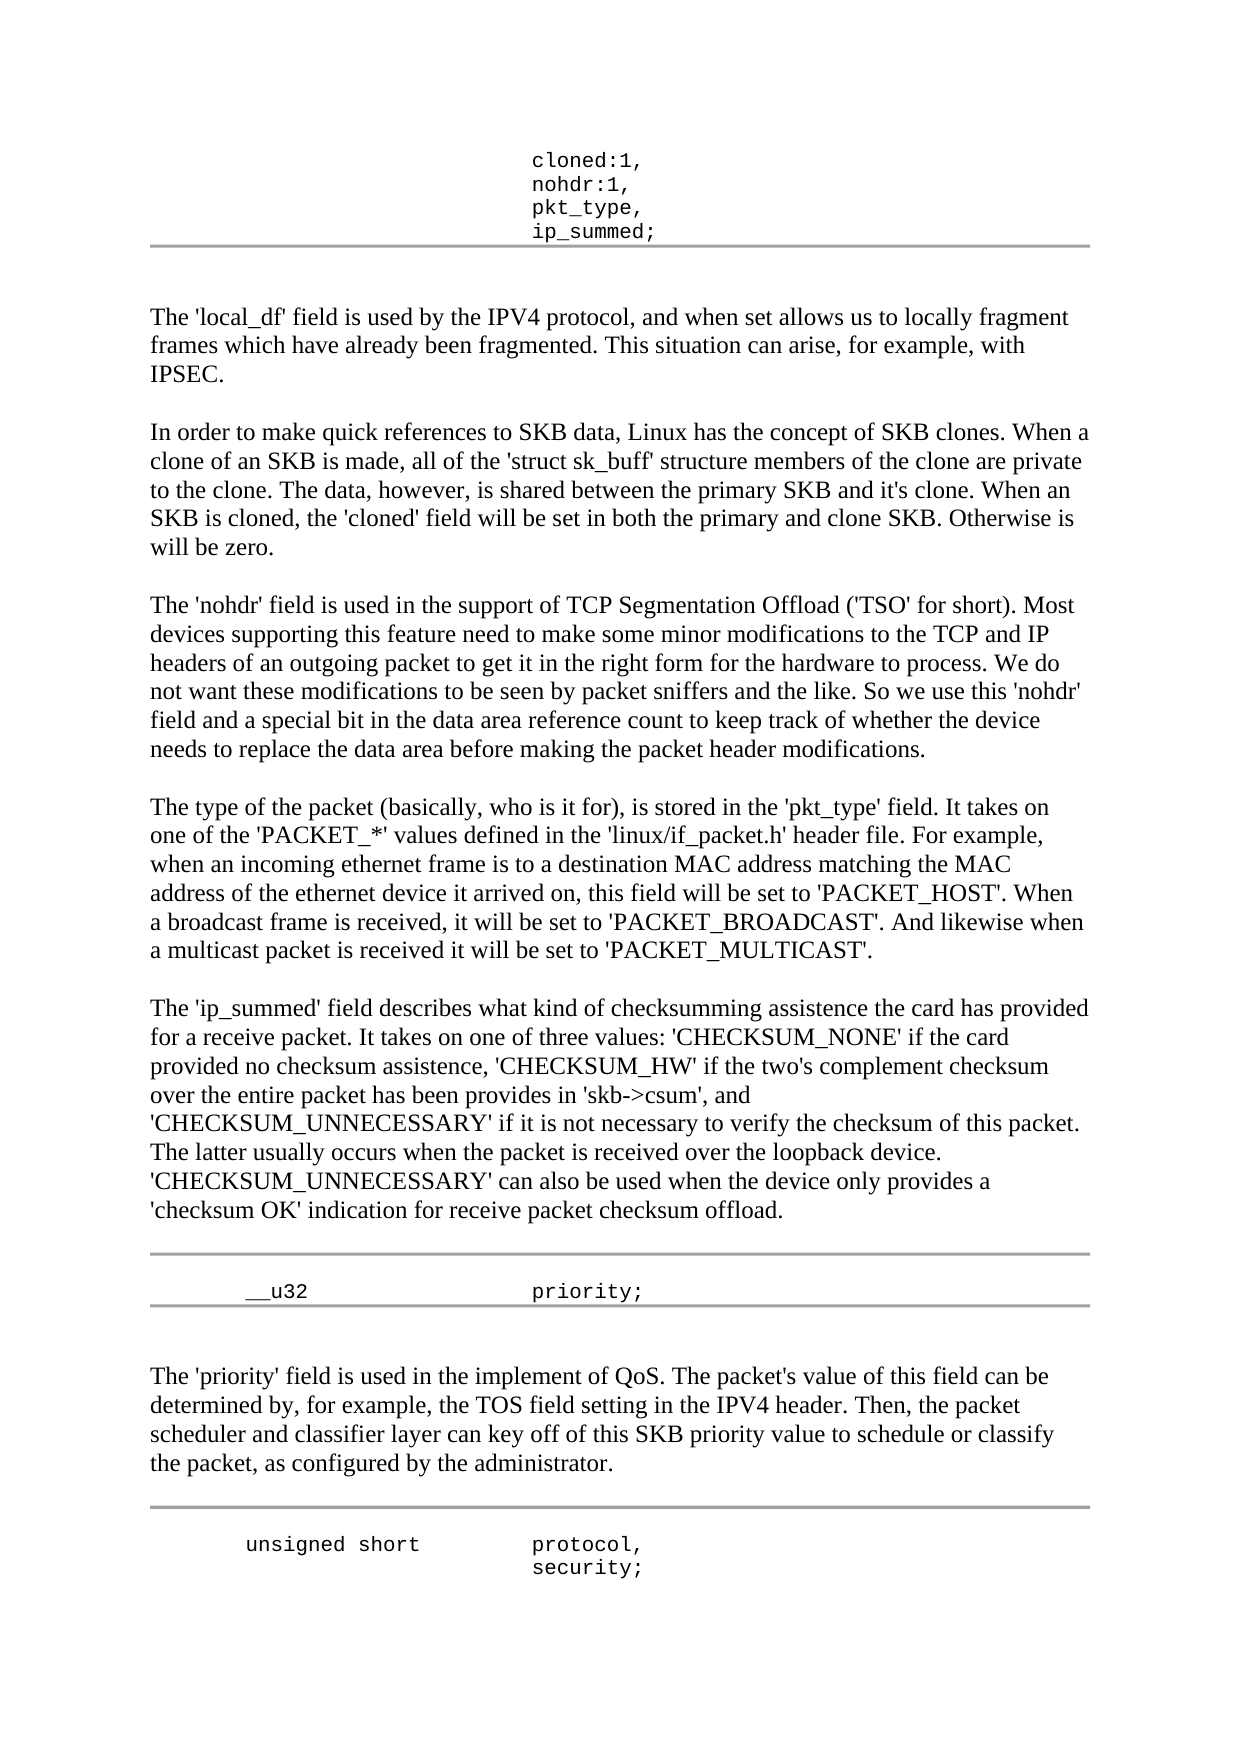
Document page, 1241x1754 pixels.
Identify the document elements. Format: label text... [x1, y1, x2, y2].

text The 'local_df' field is used by the IPV4 protocol, and when set allows us to locally fragment frames which have already been fragmented. This situation can arise, for example, with IPSEC. [150, 302, 1090, 388]
text security; [150, 1557, 1090, 1581]
text In order to make quick references to SKB data, Linux has the concept of SKB clones. When a clone of an SKB is made, all of the 'struct sk_buff' structure members of the clone are private to the clone. The data, however, is shared between the primary SKB and it's clone. When an SKB is cloned, the 'cloned' field will be set in both the primary and clone SKB. Otherwise is will be zero. [150, 417, 1090, 561]
text The 'ip_summed' field describes what kind of checksumming assistence the card has provided for a receive packet. It takes on one of three values: 'CHECKSUM_NONE' if the card provided no checksum assistence, 'CHECKSUM_HW' if the two's complement checksum over the entire packet has been provides in 'skb->csum', and 'CHECKSUM_UNNECESSARY' if it is not necessary to verify the checksum of this packet. The latter usually occurs when the packet is received over the loopback device. 'CHECKSUM_UNNECESSARY' can also be used when the device only provides a 'checksum OK' indication for receive packet checksum offload. [150, 993, 1090, 1223]
text The type of the packet (basically, who is it for), is stored in the 'pkt_type' field. It takes on one of the 'PACKET_*' values defined in the 'linux/if_packet.h' header file. For example, when an incoming ethernet frame is to a destination MAC address matching the MAC address of the ethernet device it arrived on, this field will be set to 'PACKET_HOST'. When a broadcast frame is received, it will be set to 'PACKET_BROADCAST'. And likewise when a multicast packet is received it will be set to 'PACKET_MULTICAST'. [150, 792, 1090, 964]
text ip_summed; [150, 221, 1090, 244]
text pkt_type, [150, 197, 1090, 221]
text unsigned short protocol, [150, 1534, 1090, 1557]
text __u32 priority; [150, 1281, 1090, 1304]
text cloned:1, [150, 150, 1090, 174]
text nohdr:1, [150, 174, 1090, 197]
text The 'nohdr' field is used in the support of TCP Segmentation Offload ('TSO' for short). Most devices supporting this feature need to make some minor modifications to the TCP and IP headers of an outgoing packet to get it in the right form for the hardware to process. We do not want these modifications to be seen by packet sniffers and the like. So we use this 'nohdr' field and a special bit in the data area reference count to keep track of whether the device needs to replace the data area before making the packet header modifications. [150, 590, 1090, 763]
text The 'priority' field is used in the implement of QoS. The packet's value of this field can be determined by, for example, the TOS field setting in the IPV4 header. Then, the packet scheduler and classifier layer can key off of this SKB priority value to schedule or classify the packet, as configured by the administrator. [150, 1361, 1090, 1476]
